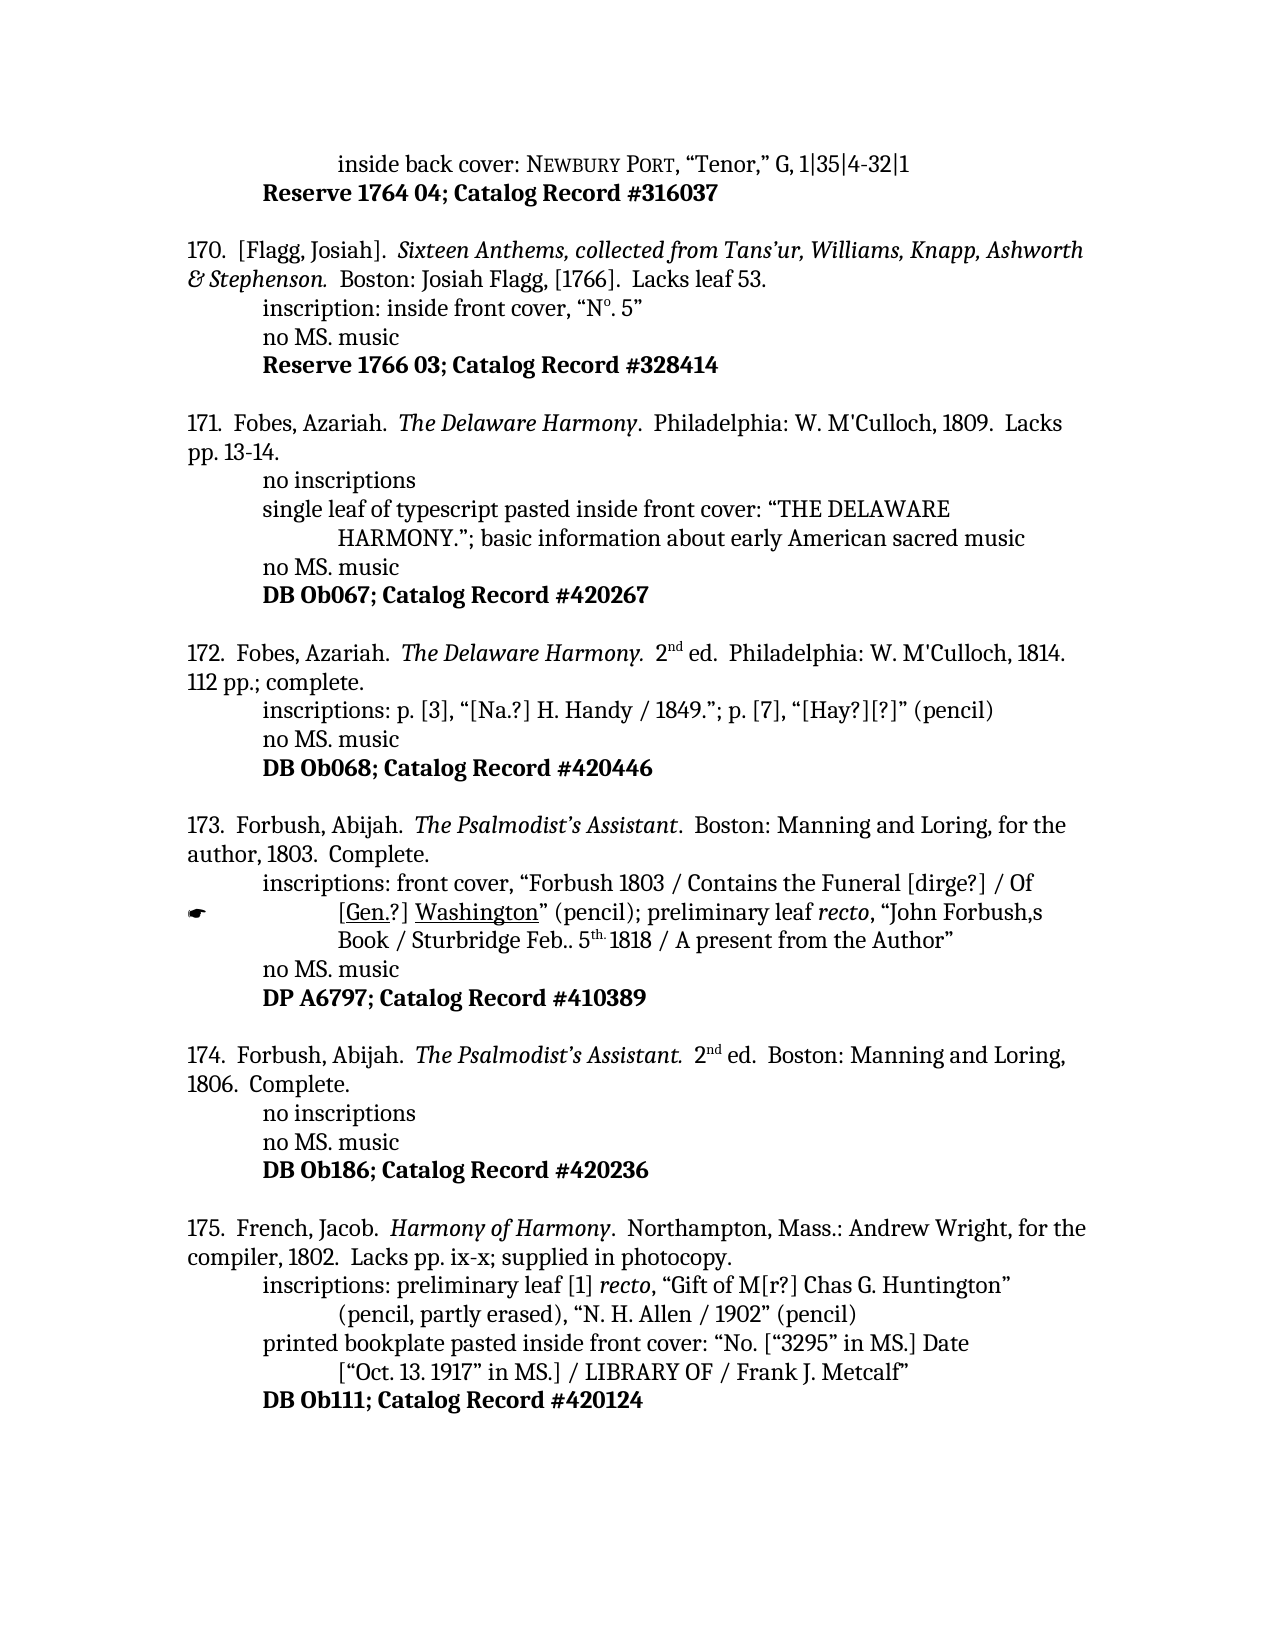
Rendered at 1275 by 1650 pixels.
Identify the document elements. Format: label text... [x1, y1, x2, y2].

text inscriptions: front cover, “Forbush 1803 / Contains the Funeral [dirge?] / Of [187, 869, 1087, 897]
text no MS. music [187, 725, 1087, 754]
text inside back cover: Newbury Port, “Tenor,” G, 1|35|4-32|1 [187, 150, 1087, 179]
text no MS. music [187, 1127, 1087, 1156]
text 175. French, Jacob. Harmony of Harmony. Northampton, Mass.: Andrew Wright, for the compiler, 1802. Lacks pp. ix-x; supplied in photocopy. [187, 1214, 1087, 1271]
text Reserve 1764 04; Catalog Record #316037 [187, 179, 1087, 207]
text inscription: inside front cover, “No. 5” [187, 294, 1087, 322]
text no MS. music [187, 322, 1087, 351]
text 172. Fobes, Azariah. The Delaware Harmony. 2nd ed. Philadelphia: W. M'Culloch, 1814. 112 pp.; complete. [187, 639, 1087, 696]
text inscriptions: p. [3], “[Na.?] H. Handy / 1849.”; p. [7], “[Hay?][?]” (pencil) [187, 696, 1087, 725]
text no MS. music [187, 552, 1087, 581]
text single leaf of typescript pasted inside front cover: “THE DELAWARE [187, 495, 1087, 524]
text 171. Fobes, Azariah. The Delaware Harmony. Philadelphia: W. M'Culloch, 1809. Lacks pp. 13-14. [187, 409, 1087, 466]
text DB Ob111; Catalog Record #420124 [187, 1386, 1087, 1415]
text no inscriptions [187, 1099, 1087, 1127]
text 174. Forbush, Abijah. The Psalmodist’s Assistant. 2nd ed. Boston: Manning and Loring, 1806. Complete. [187, 1041, 1087, 1099]
text Reserve 1766 03; Catalog Record #328414 [187, 351, 1087, 380]
text DP A6797; Catalog Record #410389 [187, 984, 1087, 1012]
text printed bookplate pasted inside front cover: “No. [“3295” in MS.] Date [187, 1329, 1087, 1357]
text no inscriptions [187, 466, 1087, 495]
text DB Ob186; Catalog Record #420236 [187, 1156, 1087, 1185]
text no MS. music [187, 955, 1087, 984]
text Book / Sturbridge Feb.. 5th. 1818 / A present from the Author” [187, 926, 1087, 955]
text [“Oct. 13. 1917” in MS.] / LIBRARY OF / Frank J. Metcalf” [187, 1357, 1087, 1386]
text 173. Forbush, Abijah. The Psalmodist’s Assistant. Boston: Manning and Loring, for the author, 1803. Complete. [187, 811, 1087, 869]
text HARMONY.”; basic information about early American sacred music [187, 524, 1087, 552]
text DB Ob067; Catalog Record #420267 [187, 581, 1087, 610]
text (pencil, partly erased), “N. H. Allen / 1902” (pencil) [187, 1300, 1087, 1329]
text 170. [Flagg, Josiah]. Sixteen Anthems, collected from Tans’ur, Williams, Knapp, Ashworth & Stephenson. Boston: Josiah Flagg, [1766]. Lacks leaf 53. [187, 236, 1087, 294]
text inscriptions: preliminary leaf [1] recto, “Gift of M[r?] Chas G. Huntington” [187, 1271, 1087, 1300]
text DB Ob068; Catalog Record #420446 [187, 754, 1087, 782]
text [Gen.?] Washington” (pencil); preliminary leaf recto, “John Forbush,s [187, 897, 1087, 926]
